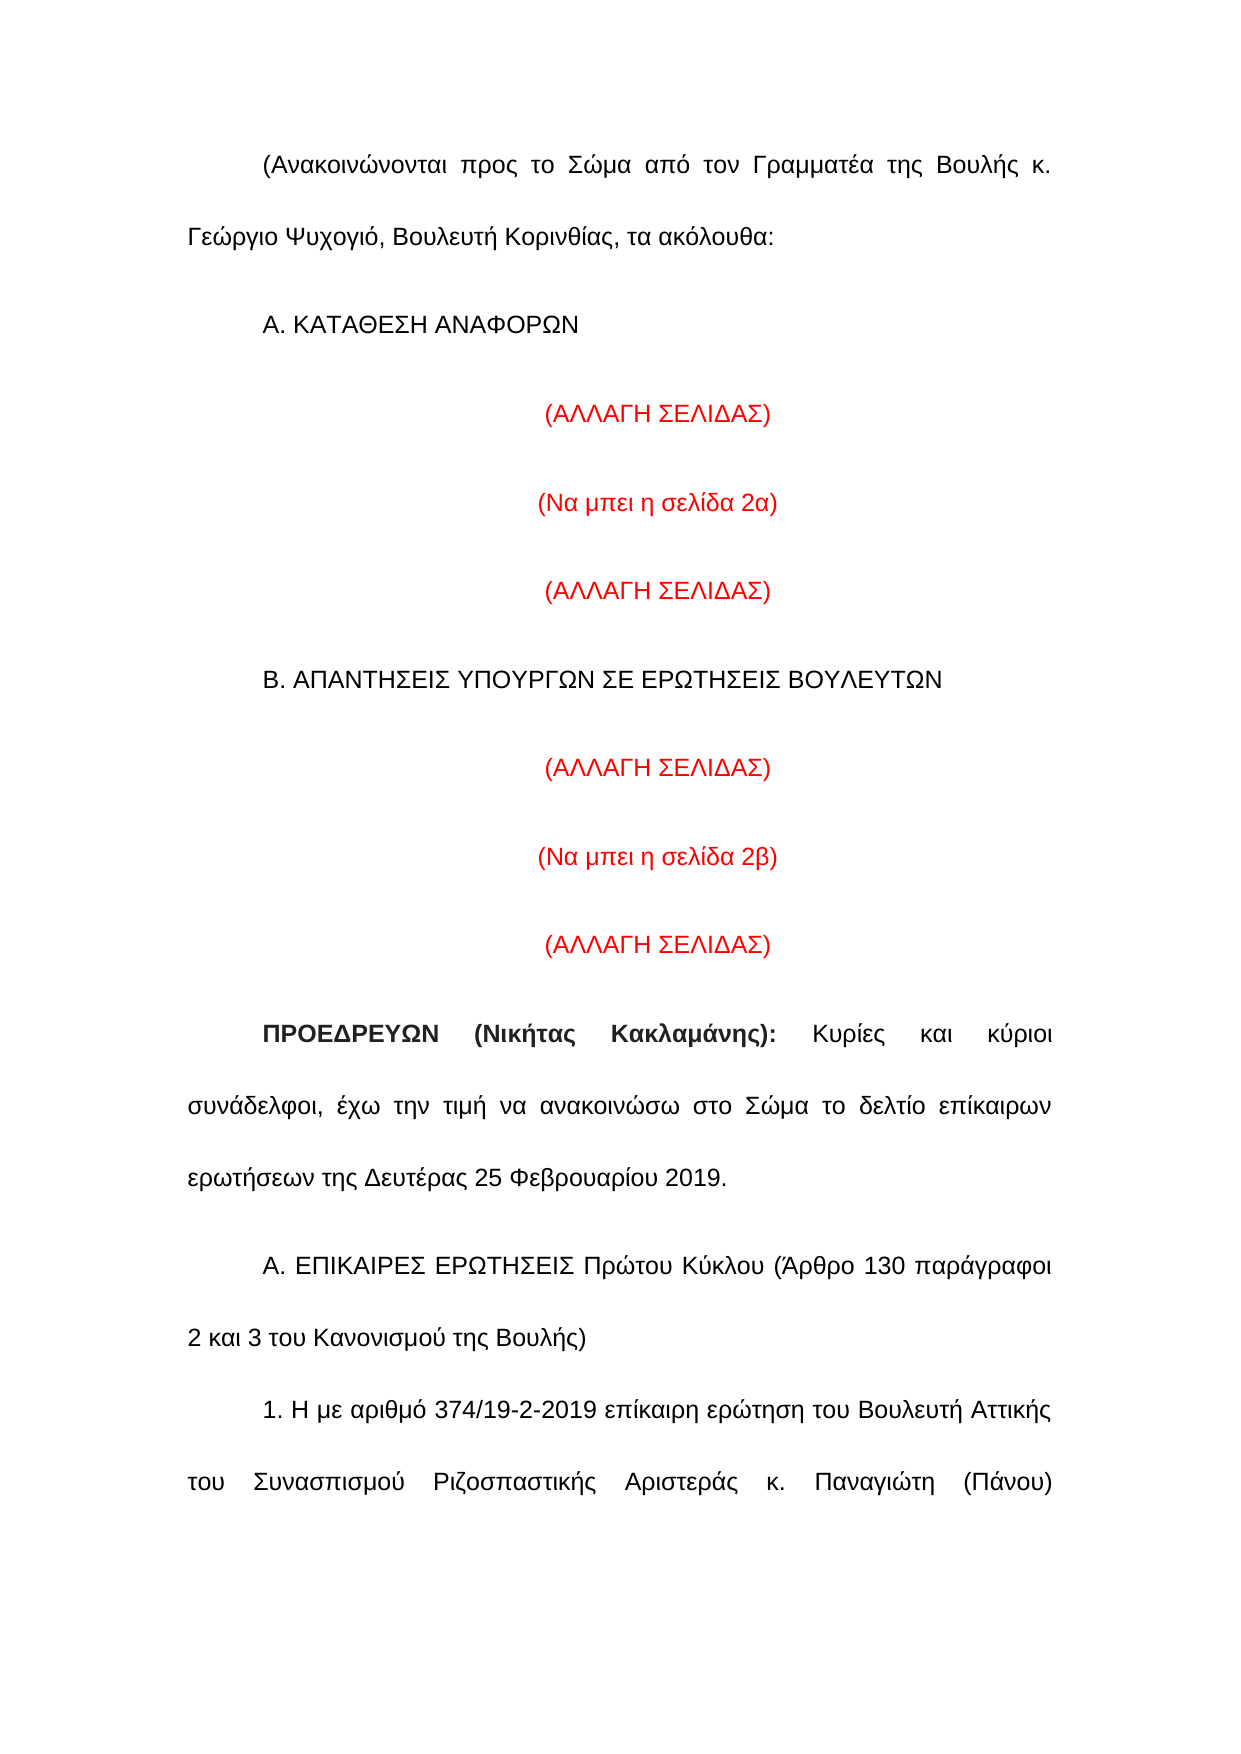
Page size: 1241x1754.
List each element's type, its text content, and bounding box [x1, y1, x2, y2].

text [187, 1395, 1053, 1495]
text (Να μπει η σελίδα 2α) [187, 487, 1053, 516]
text (ΑΛΛΑΓΗ ΣΕΛΙΔΑΣ) [187, 576, 1053, 605]
text (Ανακοινώνονται προς το Σώμα από τον Γραμματέα της Βουλής κ. Γεώργιο Ψυχογιό, Βουλευτή Κορινθίας, τα ακόλουθα: [187, 150, 1053, 251]
text Β. ΑΠΑΝΤΗΣΕΙΣ ΥΠΟΥΡΓΩΝ ΣΕ ΕΡΩΤΗΣΕΙΣ ΒΟΥΛΕΥΤΩΝ [187, 664, 1053, 693]
text (ΑΛΛΑΓΗ ΣΕΛΙΔΑΣ) [187, 399, 1053, 428]
text (ΑΛΛΑΓΗ ΣΕΛΙΔΑΣ) [187, 930, 1053, 959]
text Α. ΕΠΙΚΑΙΡΕΣ ΕΡΩΤΗΣΕΙΣ Πρώτου Κύκλου (Άρθρο 130 παράγραφοι 2 και 3 του Κανονισμού της Βουλής) [187, 1251, 1053, 1352]
text (Να μπει η σελίδα 2β) [187, 842, 1053, 870]
text ΠΡΟΕΔΡΕΥΩΝ (Νικήτας Κακλαμάνης): Κυρίες και κύριοι συνάδελφοι, έχω την τιμή να ανακοινώσω στο Σώμα το δελτίο επίκαιρων ερωτήσεων της Δευτέρας 25 Φεβρουαρίου 2019. [187, 1019, 1053, 1191]
text Α. ΚΑΤΑΘΕΣΗ ΑΝΑΦΟΡΩΝ [187, 310, 1053, 339]
text (ΑΛΛΑΓΗ ΣΕΛΙΔΑΣ) [187, 753, 1053, 782]
